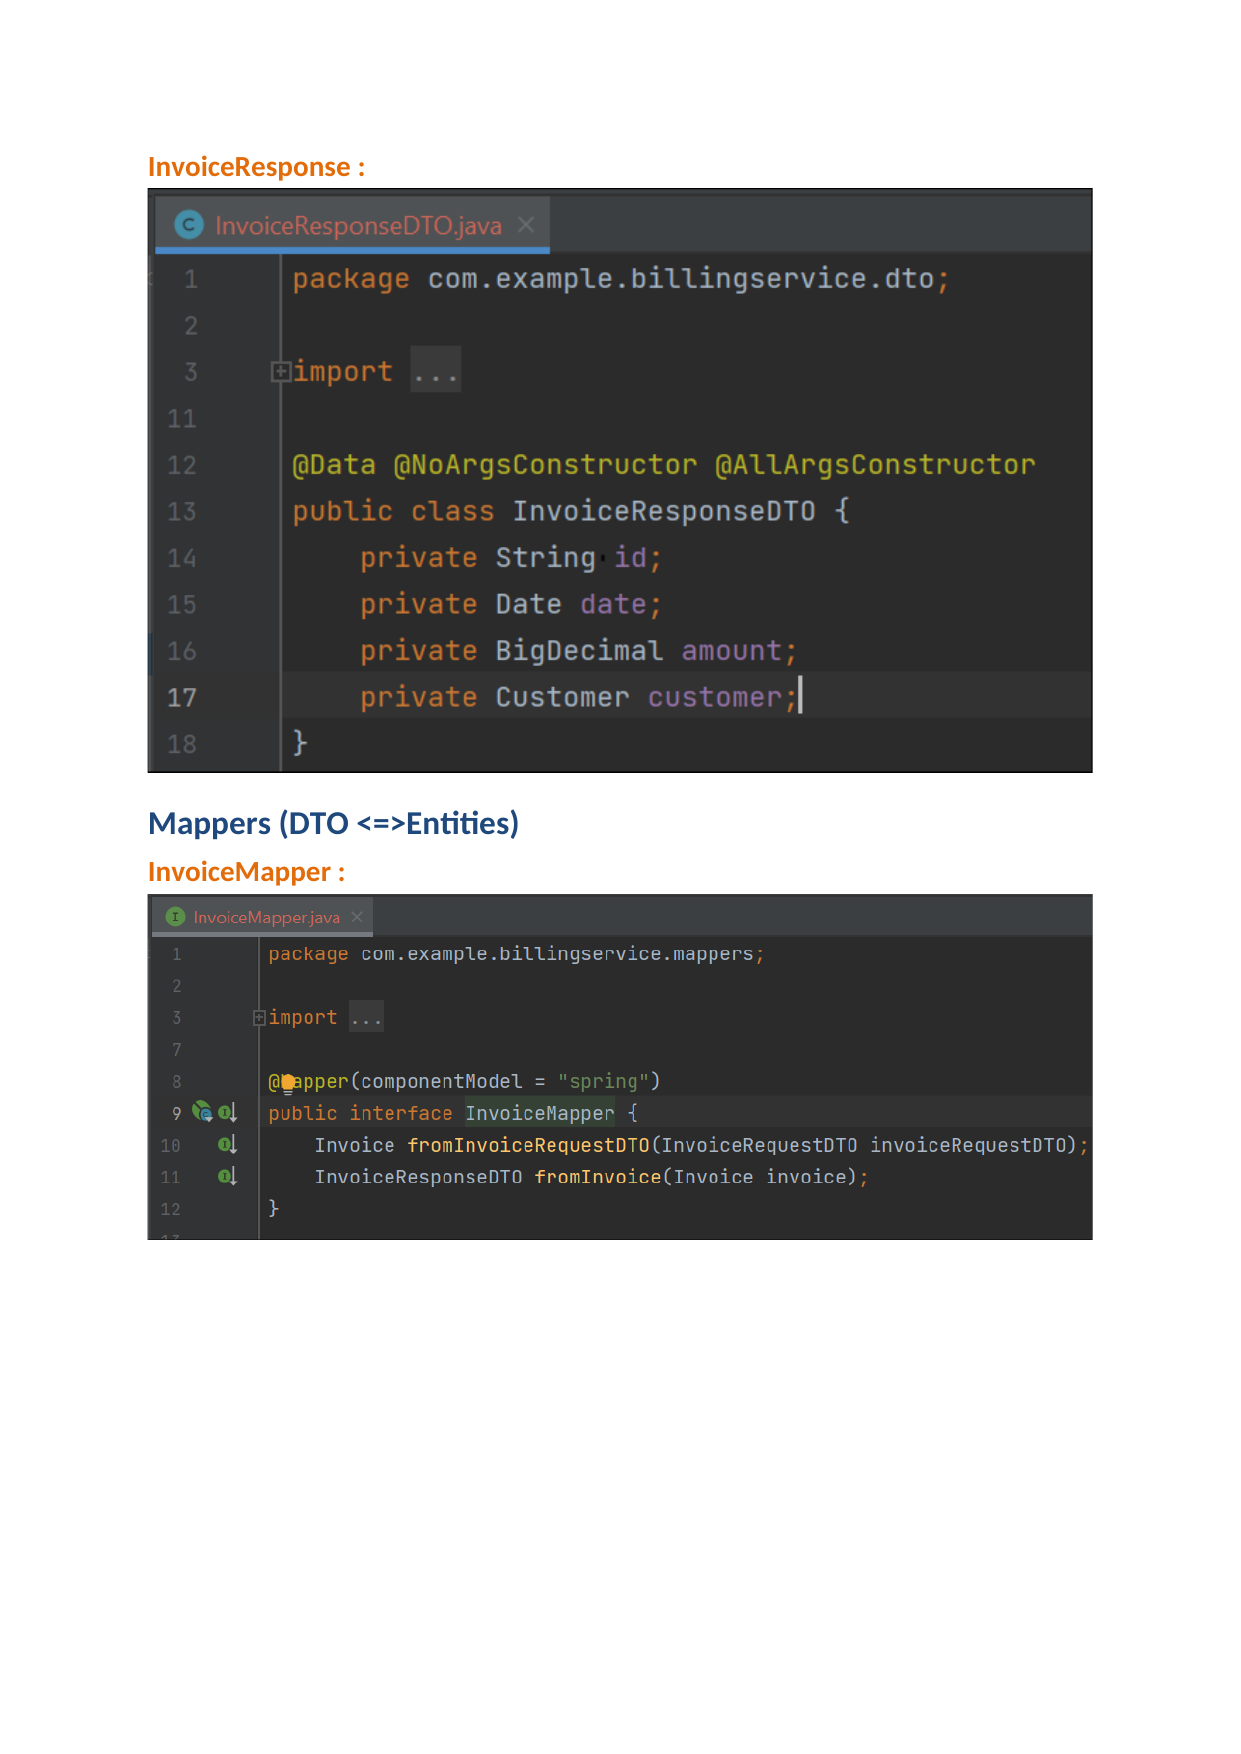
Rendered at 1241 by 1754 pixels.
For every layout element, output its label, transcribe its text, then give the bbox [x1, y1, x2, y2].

subtitle InvoiceMapper : [148, 853, 1093, 889]
subtitle Mappers (DTO <=>Entities) [148, 802, 1093, 843]
subtitle InvoiceResponse : [148, 148, 1093, 183]
picture [147, 894, 1093, 1240]
picture [147, 188, 1093, 773]
